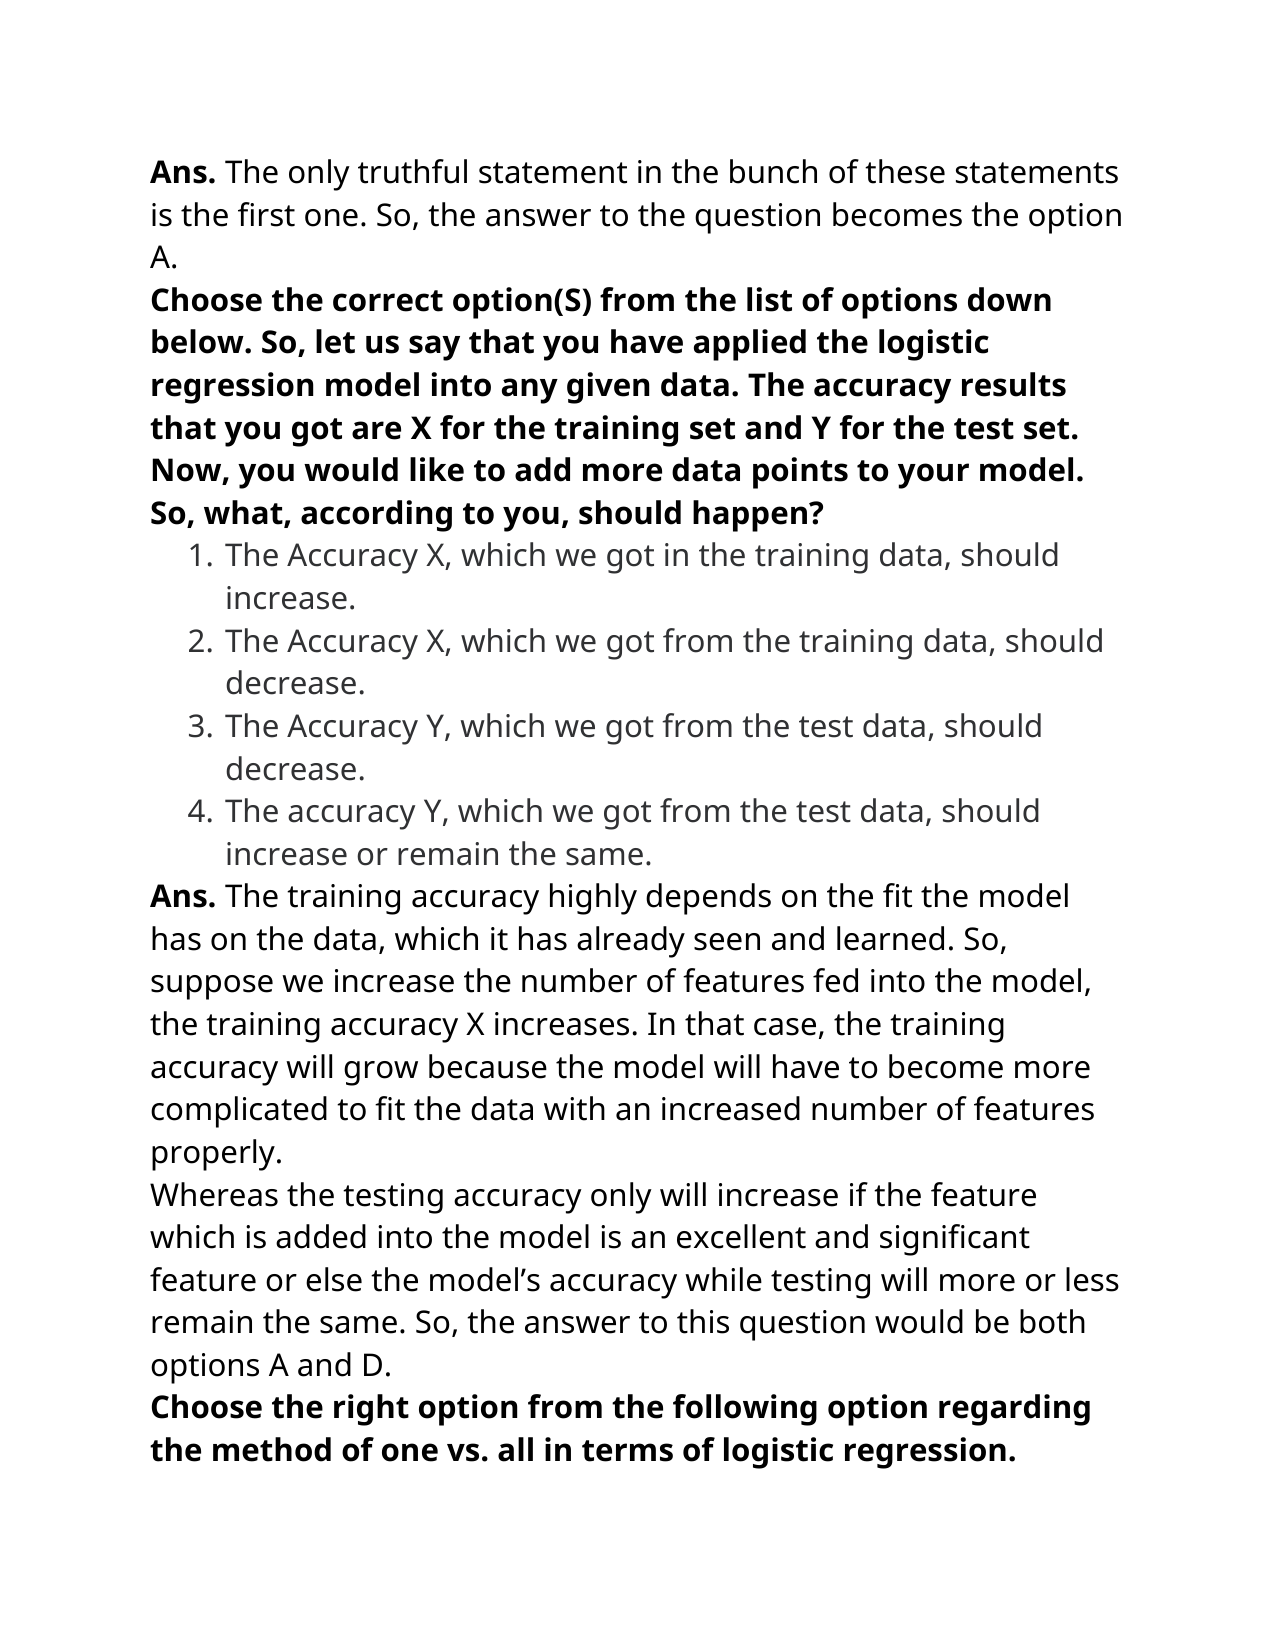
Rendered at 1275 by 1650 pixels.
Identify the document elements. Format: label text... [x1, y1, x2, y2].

text Whereas the testing accuracy only will increase if the feature which is added into the model is an excellent and significant feature or else the model’s accuracy while testing will more or less remain the same. So, the answer to this question would be both options A and D. [150, 1172, 1125, 1386]
list The accuracy Y, which we got from the test data, should increase or remain the same. [187, 789, 1125, 874]
list The Accuracy X, which we got in the training data, should increase. [187, 533, 1125, 619]
text Ans. The only truthful statement in the bunch of these statements is the first one. So, the answer to the question becomes the option A. [150, 150, 1125, 278]
text Choose the correct option(S) from the list of options down below. So, let us say that you have applied the logistic regression model into any given data. The accuracy results that you got are X for the training set and Y for the test set. Now, you would like to add more data points to your model. So, what, according to you, should happen? [150, 278, 1125, 533]
list The Accuracy X, which we got from the training data, should decrease. [187, 619, 1125, 704]
text Choose the right option from the following option regarding the method of one vs. all in terms of logistic regression. [1017, 1386, 1125, 1471]
list The Accuracy Y, which we got from the test data, should decrease. [187, 704, 1125, 789]
text Ans. The training accuracy highly depends on the fit the model has on the data, which it has already seen and learned. So, suppose we increase the number of features fed into the model, the training accuracy X increases. In that case, the training accuracy will grow because the model will have to become more complicated to fit the data with an increased number of features properly. [150, 874, 1125, 1172]
